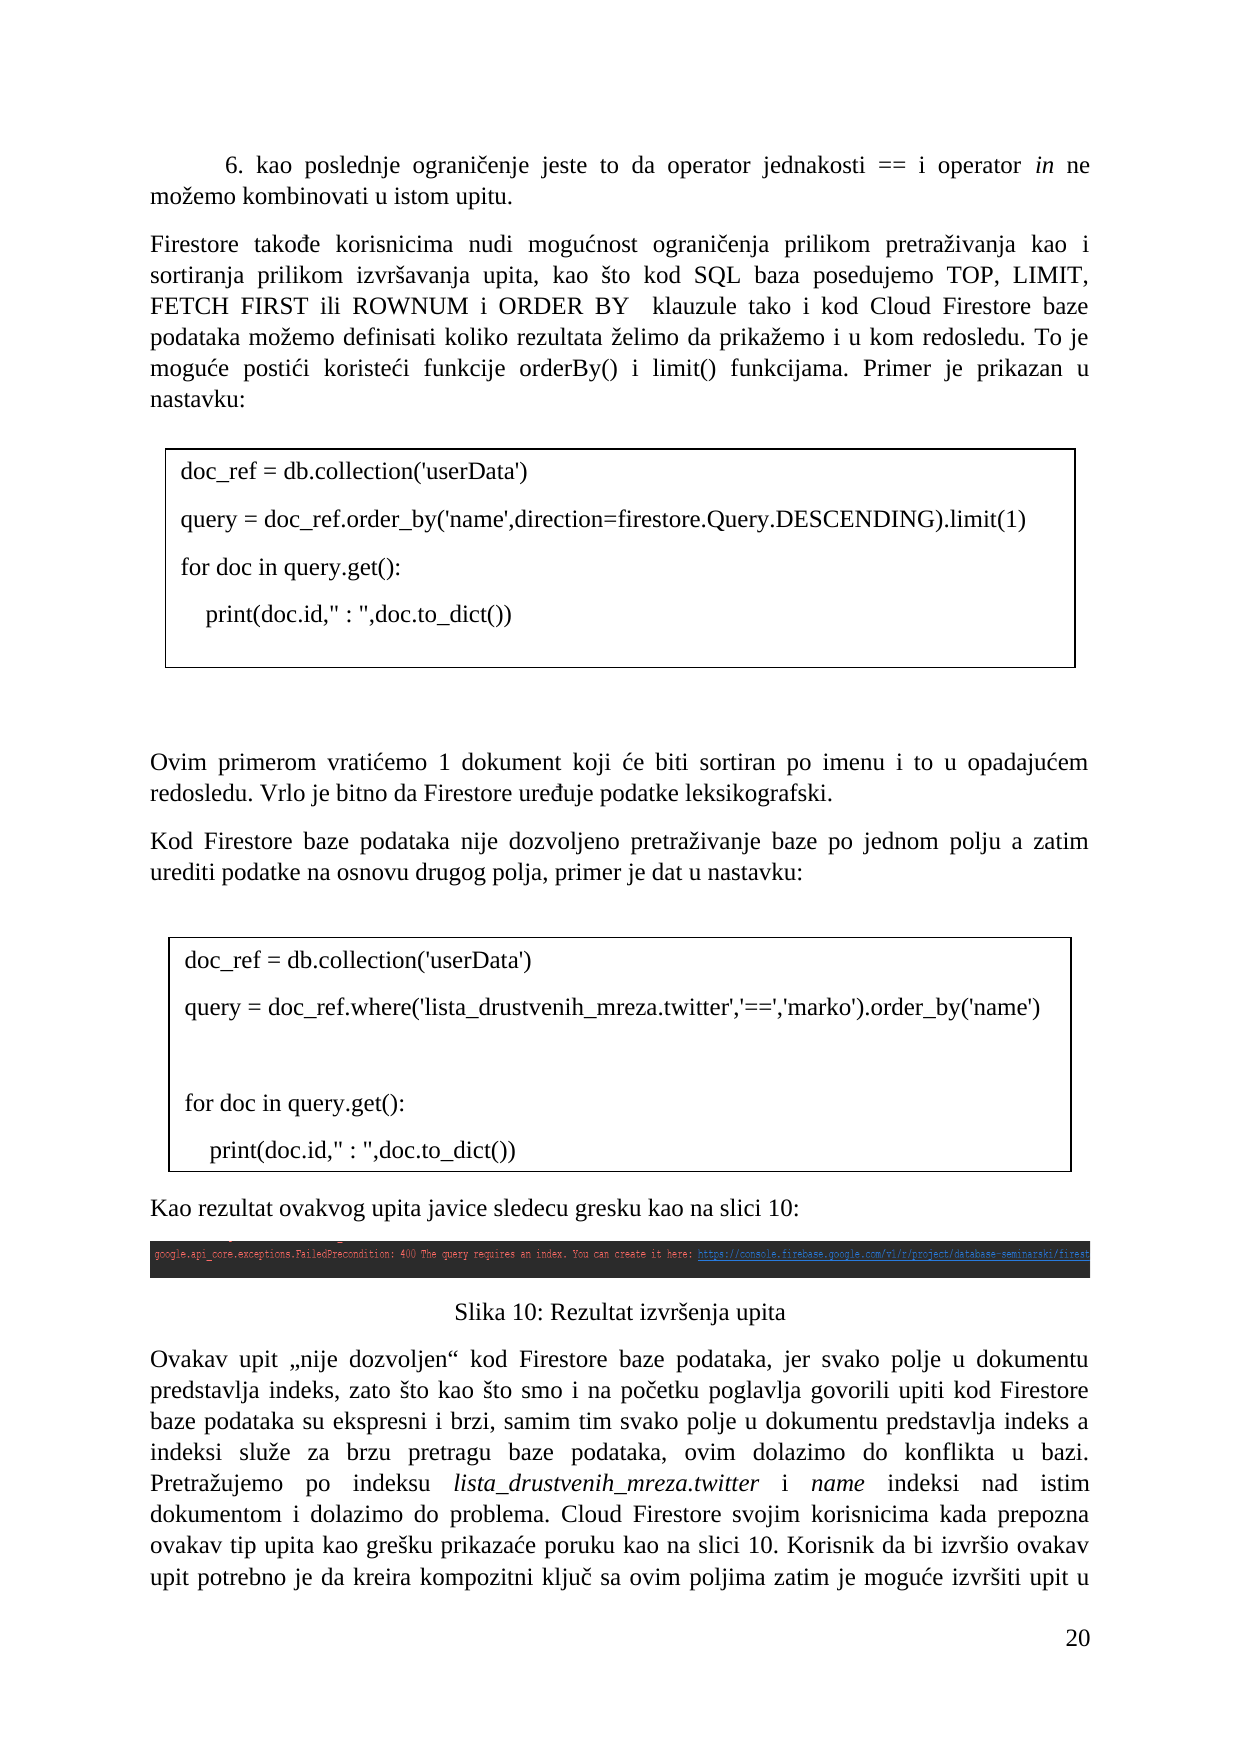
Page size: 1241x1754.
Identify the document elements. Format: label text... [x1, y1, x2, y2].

text Kao rezultat ovakvog upita javice sledecu gresku kao na slici 10: [150, 953, 1090, 1222]
text 6. kao poslednje ograničenje jeste to da operator jednakosti == i operator in ne možemo kombinovati u istom upitu. [150, 150, 1090, 210]
text Slika 10: Rezultat izvršenja upita [150, 1297, 1090, 1325]
picture [150, 1241, 1091, 1278]
text Kod Firestore baze podataka nije dozvoljeno pretraživanje baze po jednom polju a zatim urediti podatke na osnovu drugog polja, primer je dat u nastavku: [150, 826, 1090, 886]
text Firestore takođe korisnicima nudi mogućnost ograničenja prilikom pretraživanja kao i sortiranja prilikom izvršavanja upita, kao što kod SQL baza posedujemo TOP, LIMIT, FETCH FIRST ili ROWNUM i ORDER BY klauzule tako i kod Cloud Firestore baze podataka možemo definisati koliko rezultata želimo da prikažemo i u kom redosledu. To je moguće postići koristeći funkcije orderBy() i limit() funkcijama. Primer je prikazan u nastavku: [150, 229, 1090, 413]
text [150, 1344, 1090, 1590]
text Ovim primerom vratićemo 1 dokument koji će biti sortiran po imenu i to u opadajućem redosledu. Vrlo je bitno da Firestore uređuje podatke leksikografski. [150, 747, 1090, 807]
